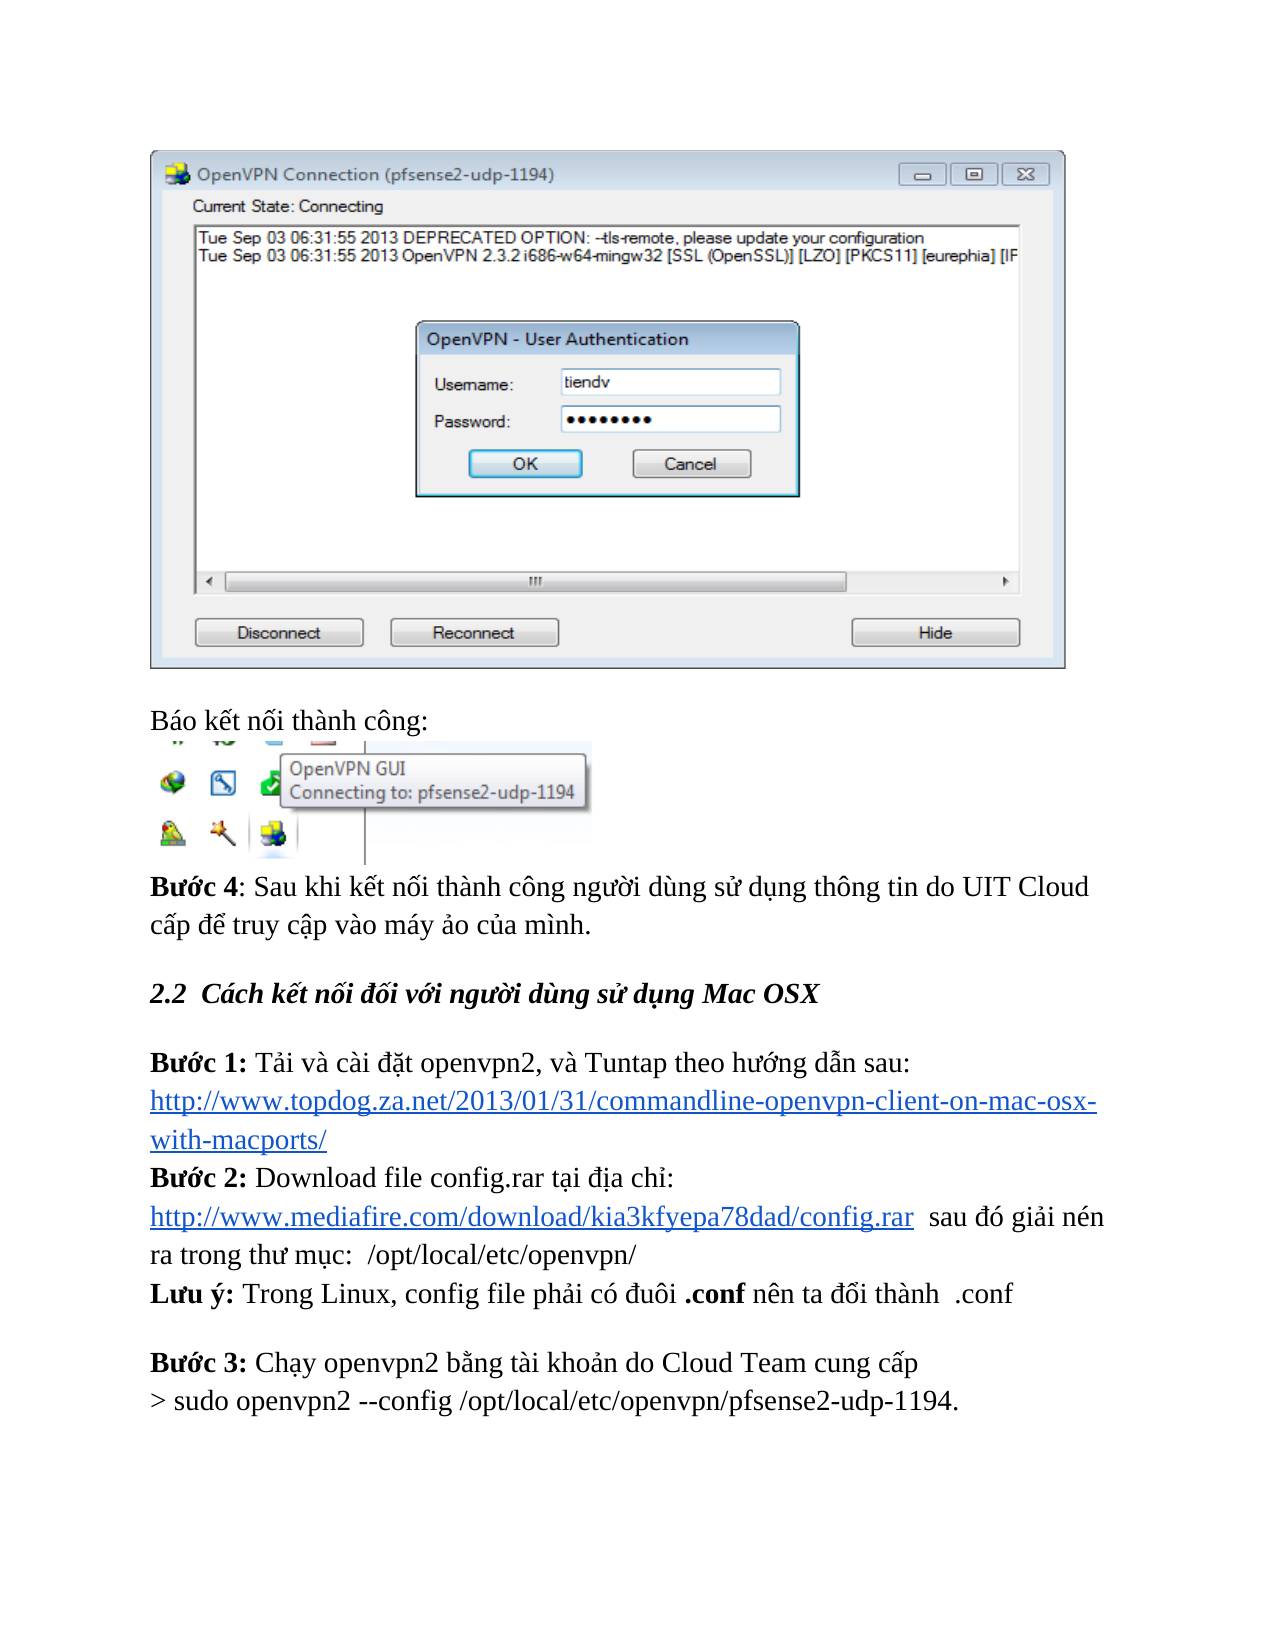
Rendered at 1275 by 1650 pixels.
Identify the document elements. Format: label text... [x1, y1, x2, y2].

text Bước 1: Tải và cài đặt openvpn2, và Tuntap theo hướng dẫn sau: http://www.topdog.za.net/2013/01/31/commandline-openvpn-client-on-mac-osx-with-macports/ Bước 2: Download file config.rar tại địa chỉ: http://www.mediafire.com/download/kia3kfyepa78dad/config.rar sau đó giải nén ra trong thư mục: /opt/local/etc/openvpn/ [150, 1045, 1125, 1271]
text Bước 3: Chạy openvpn2 bằng tài khoản do Cloud Team cung cấp [150, 1345, 1125, 1378]
picture [150, 741, 593, 865]
text Bước 4: Sau khi kết nối thành công người dùng sử dụng thông tin do UIT Cloud cấp để truy cập vào máy ảo của mình. [150, 869, 1125, 941]
picture [150, 150, 1066, 669]
text 2.2 Cách kết nối đối với người dùng sử dụng Mac OSX [150, 976, 1125, 1009]
text Báo kết nối thành công: [150, 703, 1125, 736]
text > sudo openvpn2 --config /opt/local/etc/openvpn/pfsense2-udp-1194. [150, 1383, 1125, 1417]
text Lưu ý: Trong Linux, config file phải có đuôi .conf nên ta đổi thành .conf [150, 1276, 1125, 1309]
